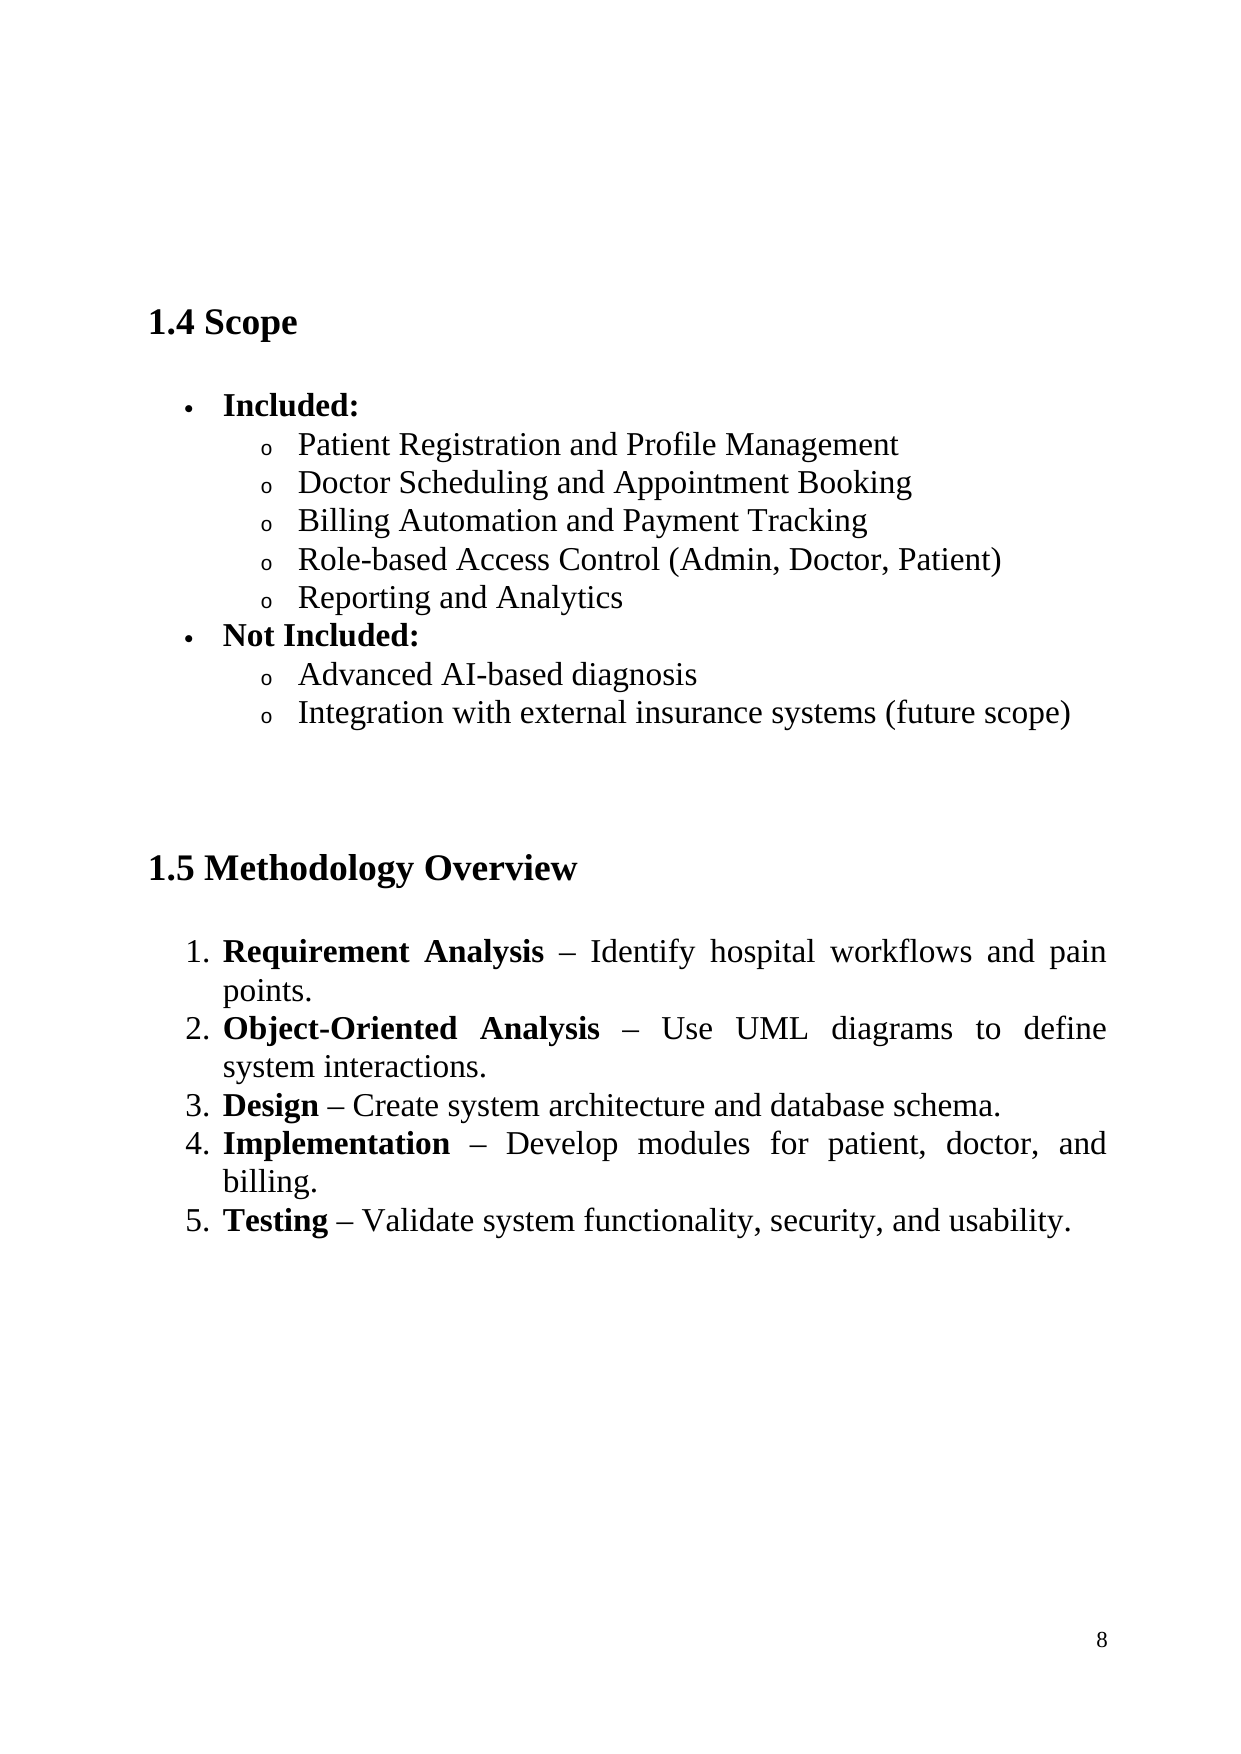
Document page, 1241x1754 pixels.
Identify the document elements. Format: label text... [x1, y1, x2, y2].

list Advanced AI-based diagnosis [260, 654, 1107, 692]
list Doctor Scheduling and Appointment Booking [260, 462, 1107, 500]
text 1.5 Methodology Overview [148, 845, 1107, 888]
list Design – Create system architecture and database schema. [185, 1085, 1107, 1123]
list Billing Automation and Payment Tracking [260, 500, 1107, 539]
list Included: [185, 385, 1107, 424]
list Reporting and Analytics [260, 577, 1107, 615]
list Object-Oriented Analysis – Use UML diagrams to define system interactions. [185, 1008, 1107, 1085]
list Role-based Access Control (Admin, Doctor, Patient) [260, 539, 1107, 577]
list Requirement Analysis – Identify hospital workflows and pain points. [185, 932, 1107, 1008]
list Integration with external insurance systems (future scope) [260, 692, 1107, 730]
list Testing – Validate system functionality, security, and usability. [185, 1200, 1107, 1238]
list Implementation – Develop modules for patient, doctor, and billing. [185, 1123, 1107, 1200]
list Patient Registration and Profile Management [260, 424, 1107, 462]
list Not Included: [185, 615, 1107, 654]
text 1.4 Scope [148, 299, 1107, 342]
